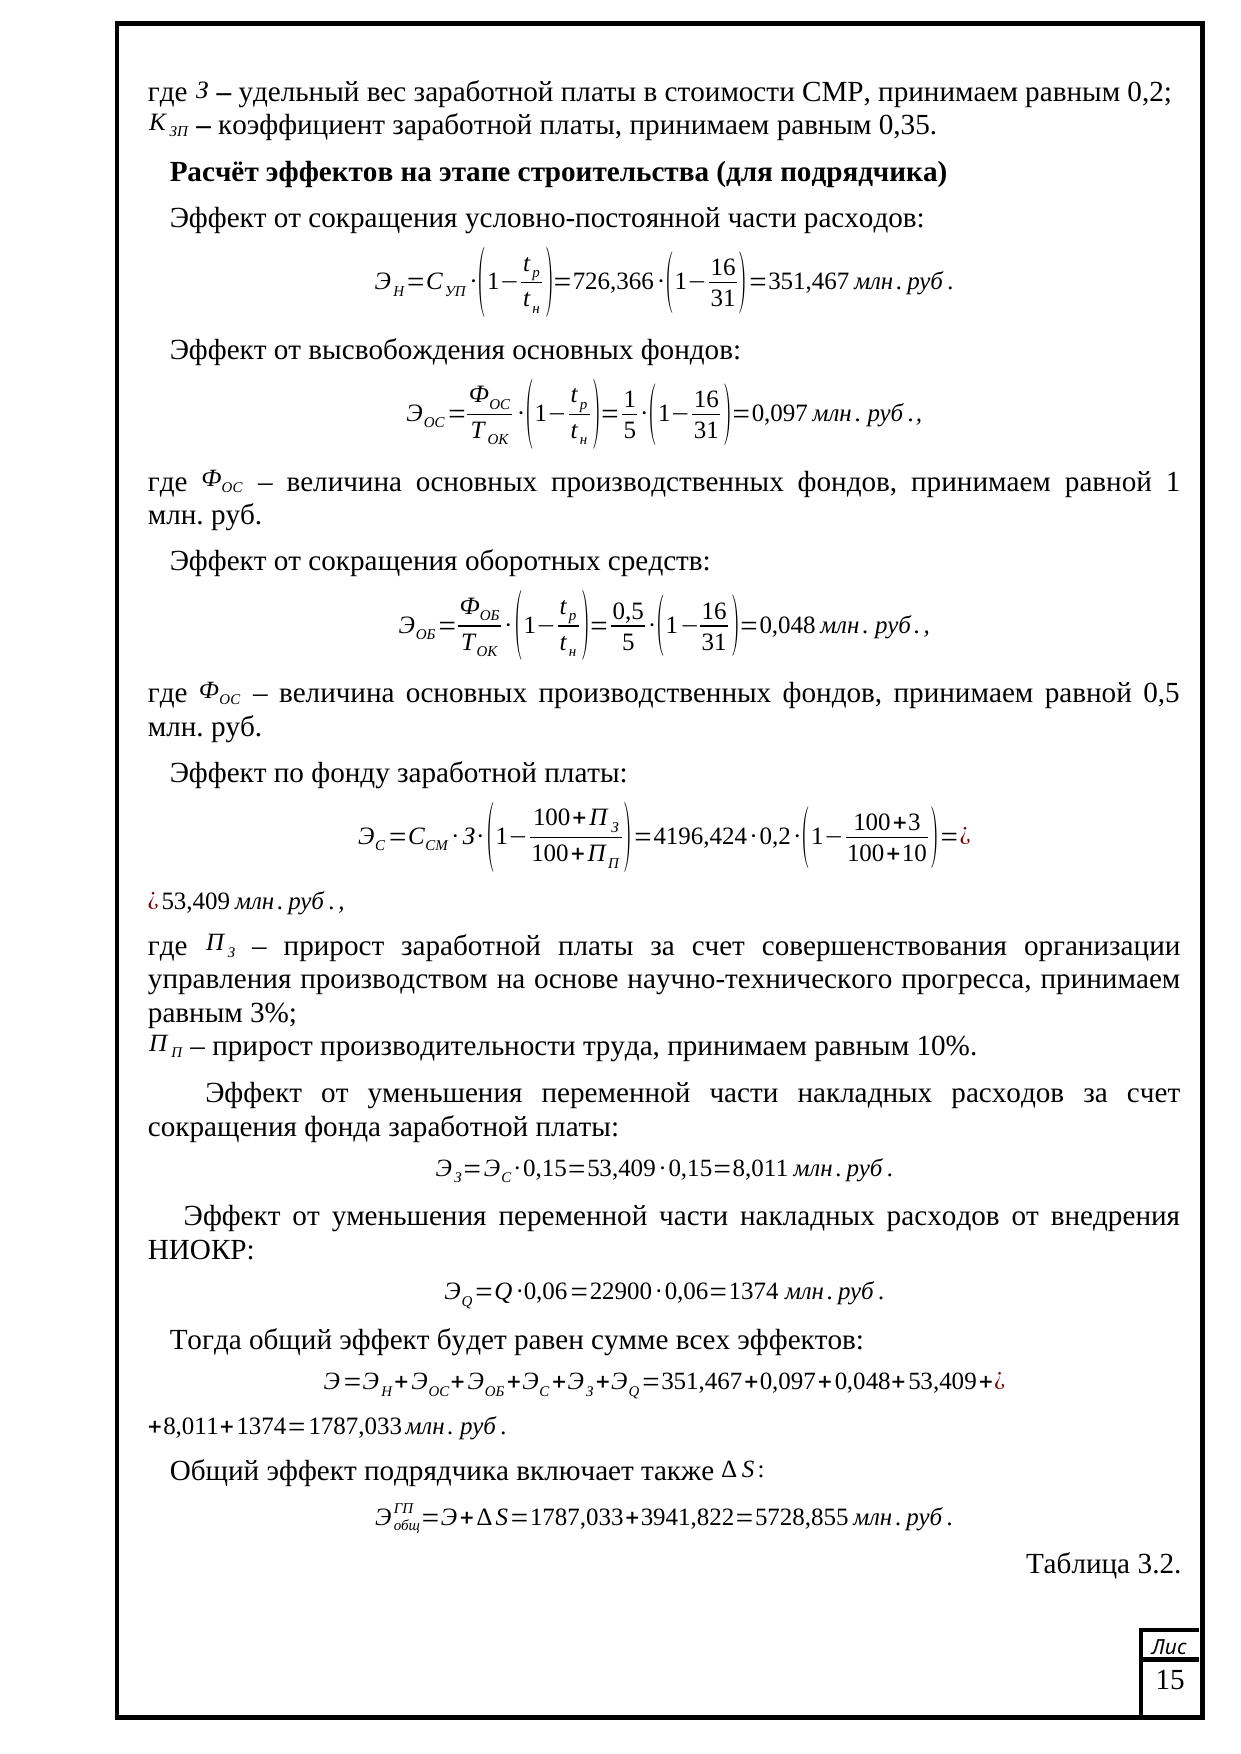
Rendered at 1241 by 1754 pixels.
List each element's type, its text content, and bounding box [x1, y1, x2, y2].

text Эффект от высвобождения основных фондов: [148, 332, 1181, 365]
text Общий эффект подрядчика включает также [148, 1453, 1181, 1487]
text Тогда общий эффект будет равен сумме всех эффектов: [148, 1322, 1181, 1356]
text Таблица 3.2. [148, 1547, 1181, 1580]
text где ‒ удельный вес заработной платы в стоимости СМР, принимаем равным 0,2; [148, 74, 1181, 107]
text Эффект от уменьшения переменной части накладных расходов от внедрения НИОКР: [148, 1198, 1181, 1266]
text где ‒ величина основных производственных фондов, принимаем равной 1 млн. руб. [148, 464, 1181, 531]
text где ‒ прирост заработной платы за счет совершенствования организации управления производством на основе научно-технического прогресса, принимаем равным 3%; [148, 928, 1181, 1028]
text где ‒ величина основных производственных фондов, принимаем равной 0,5 млн. руб. [148, 675, 1181, 742]
text Эффект по фонду заработной платы: [148, 755, 1181, 788]
text Эффект от уменьшения переменной части накладных расходов за счет сокращения фонда заработной платы: [148, 1075, 1181, 1142]
text ‒ прирост производительности труда, принимаем равным 10%. [148, 1028, 1181, 1063]
text Эффект от сокращения условно-постоянной части расходов: [148, 200, 1181, 233]
text ‒ коэффициент заработной платы, принимаем равным 0,35. [148, 107, 1181, 141]
text Расчёт эффектов на этапе строительства (для подрядчика) [148, 154, 1181, 187]
text Эффект от сокращения оборотных средств: [148, 543, 1181, 577]
